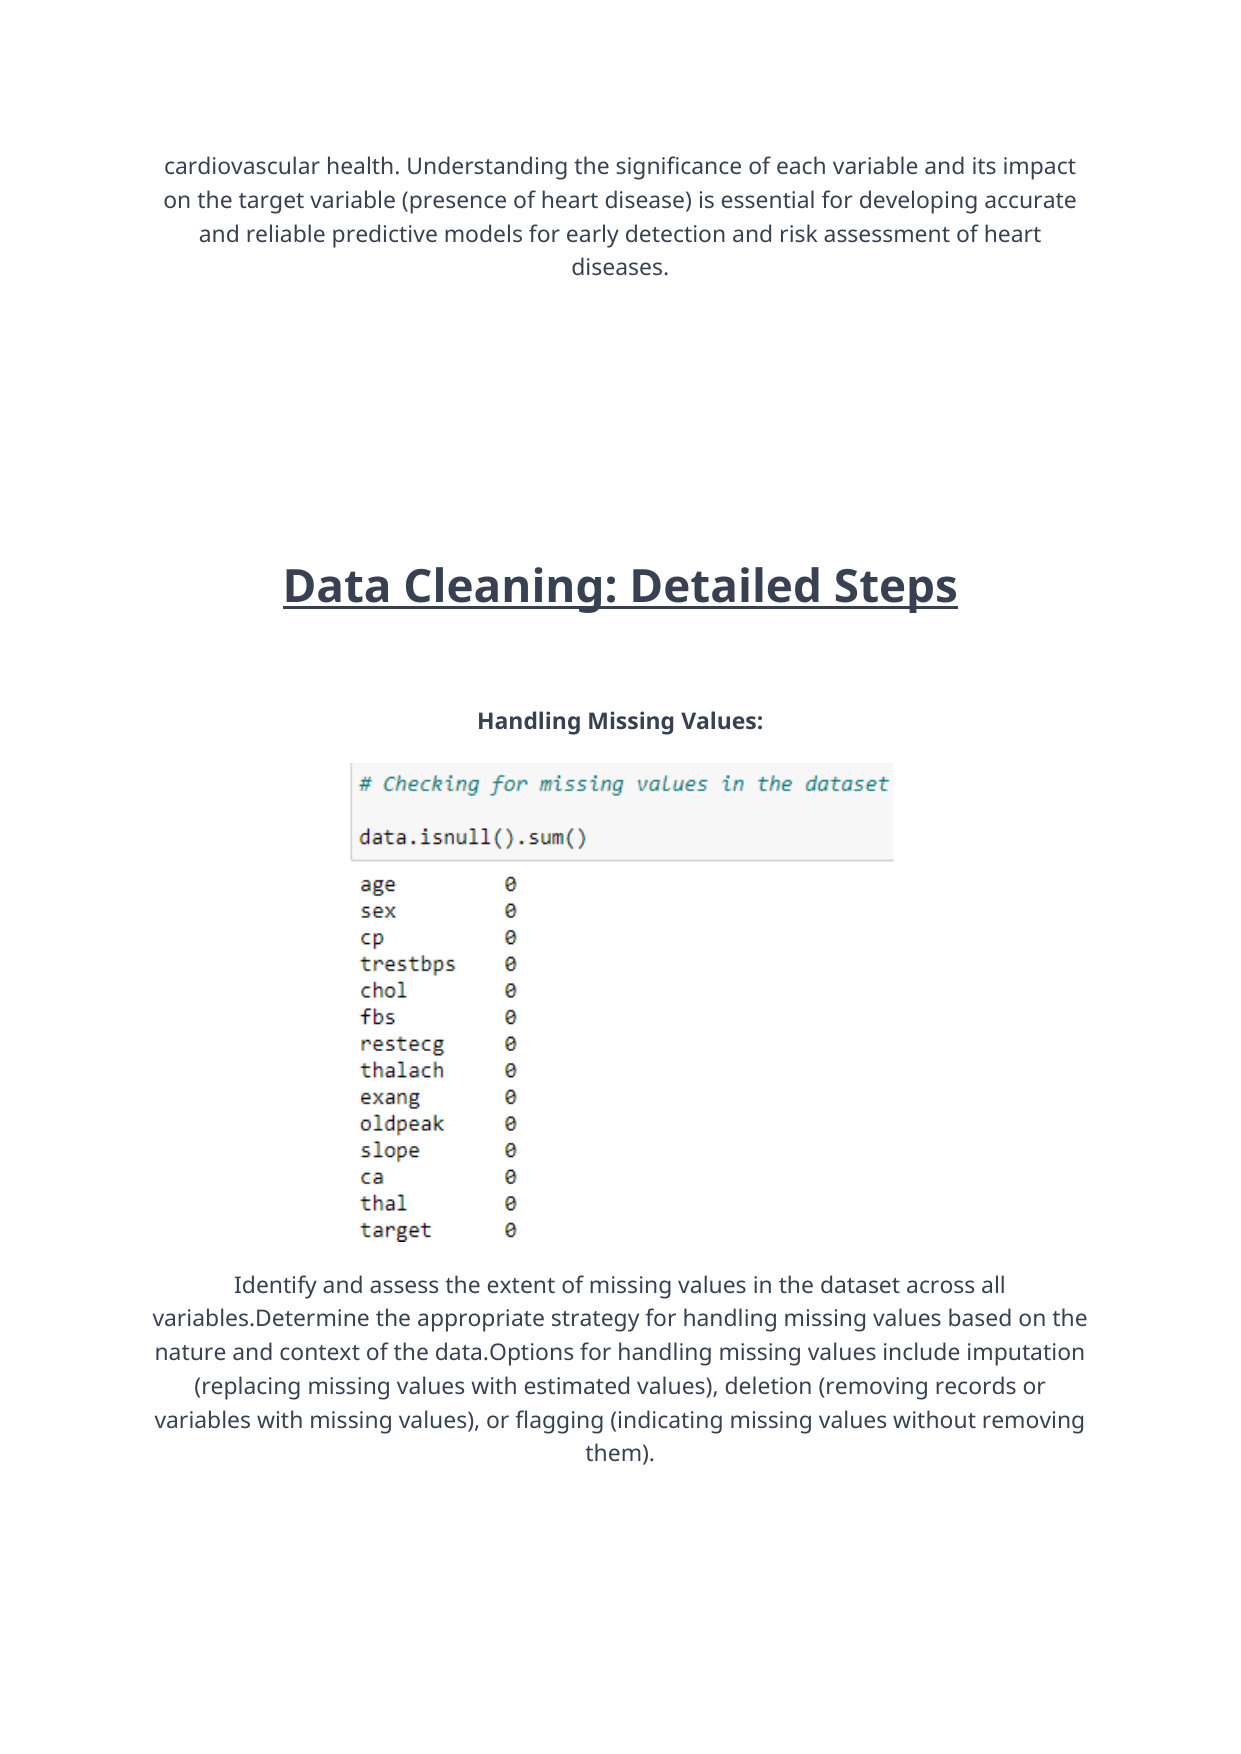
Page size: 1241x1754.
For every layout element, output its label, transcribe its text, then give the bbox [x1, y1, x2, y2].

text Handling Missing Values: [150, 704, 1090, 736]
picture [346, 763, 894, 1242]
text Data Cleaning: Detailed Steps [150, 553, 1090, 616]
text Identify and assess the extent of missing values in the dataset across all variables.Determine the appropriate strategy for handling missing values based on the nature and context of the data.Options for handling missing values include imputation (replacing missing values with estimated values), deletion (removing records or variables with missing values), or flagging (indicating missing values without removing them). [150, 1269, 1090, 1469]
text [150, 150, 1090, 282]
